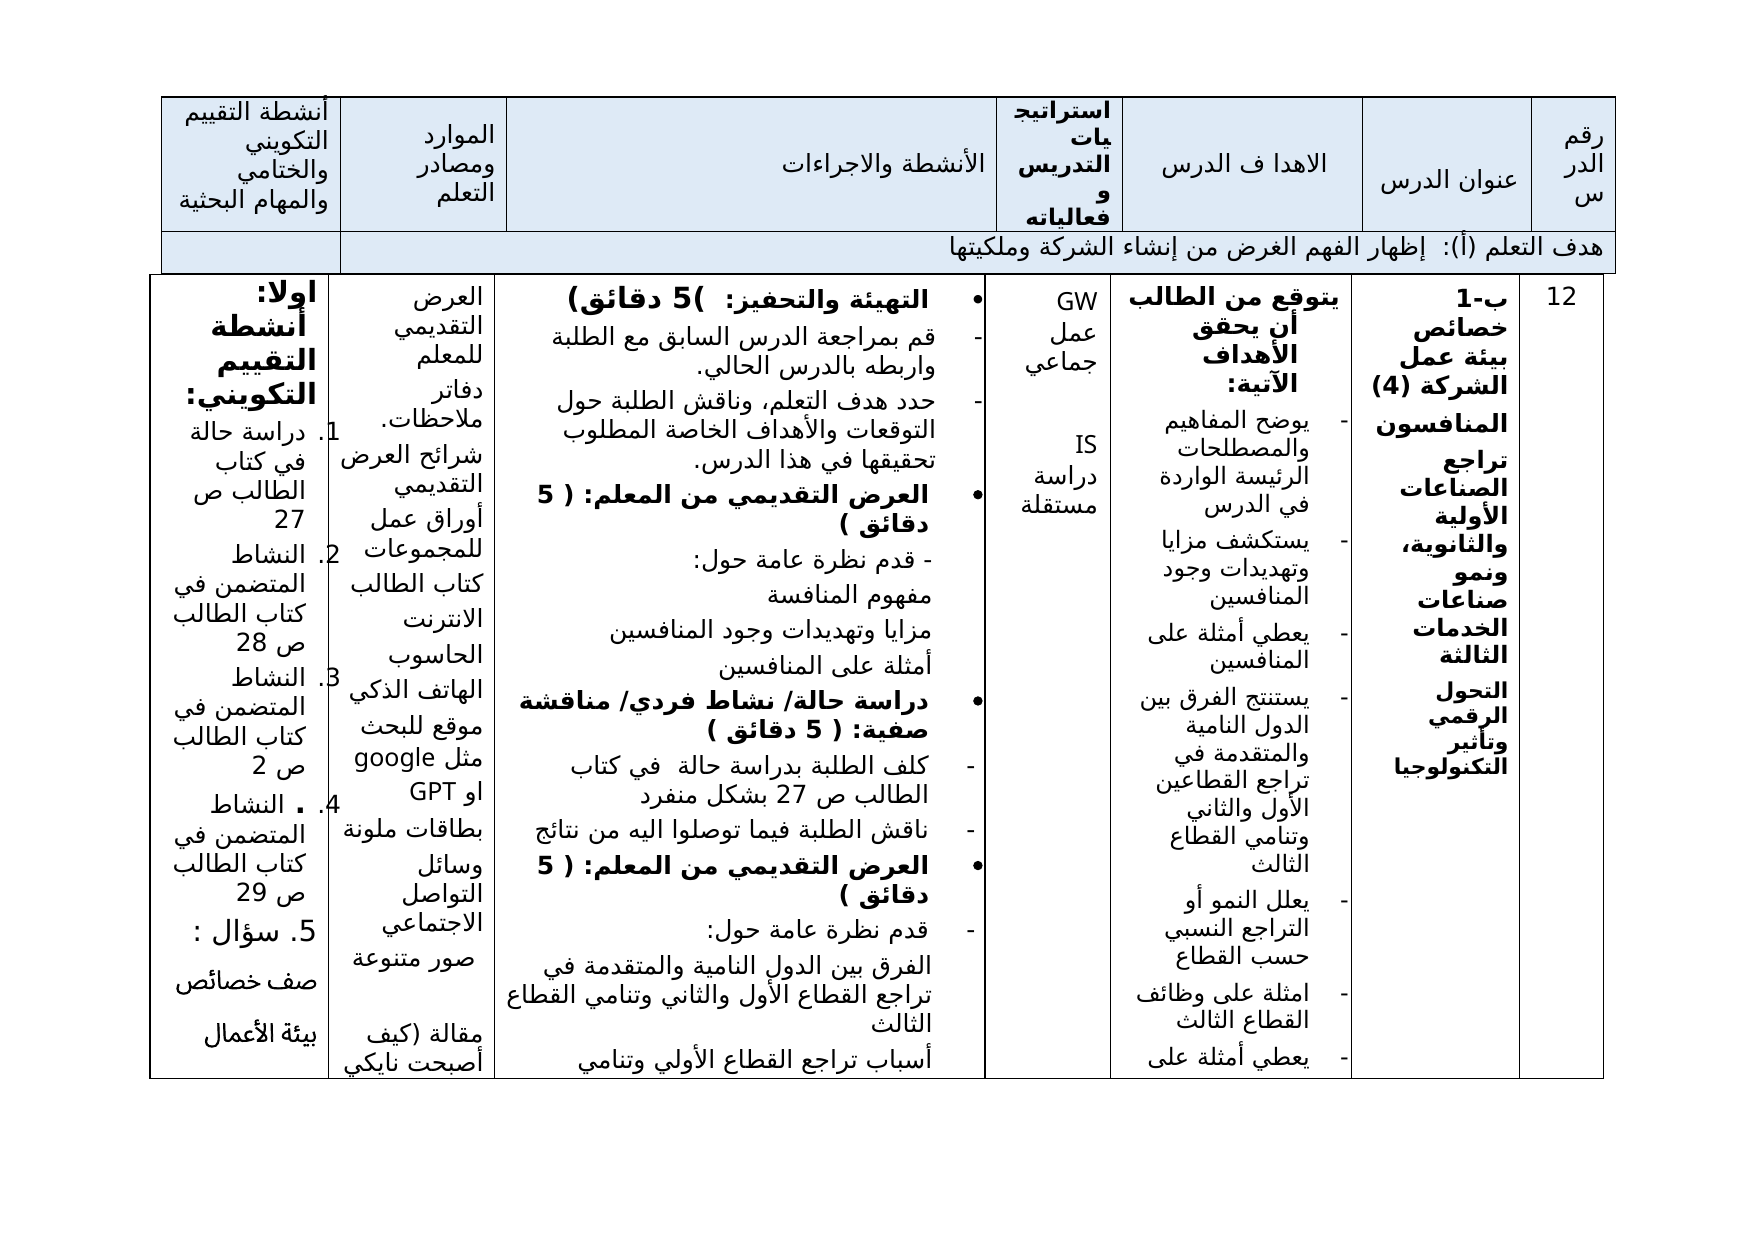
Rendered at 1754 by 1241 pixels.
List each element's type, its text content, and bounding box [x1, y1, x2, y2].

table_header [329, 275, 494, 1078]
table_header 12 [1520, 275, 1603, 1078]
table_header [495, 275, 984, 1078]
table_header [1111, 275, 1351, 1078]
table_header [151, 275, 328, 1078]
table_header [986, 275, 1110, 1078]
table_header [1352, 275, 1519, 1078]
